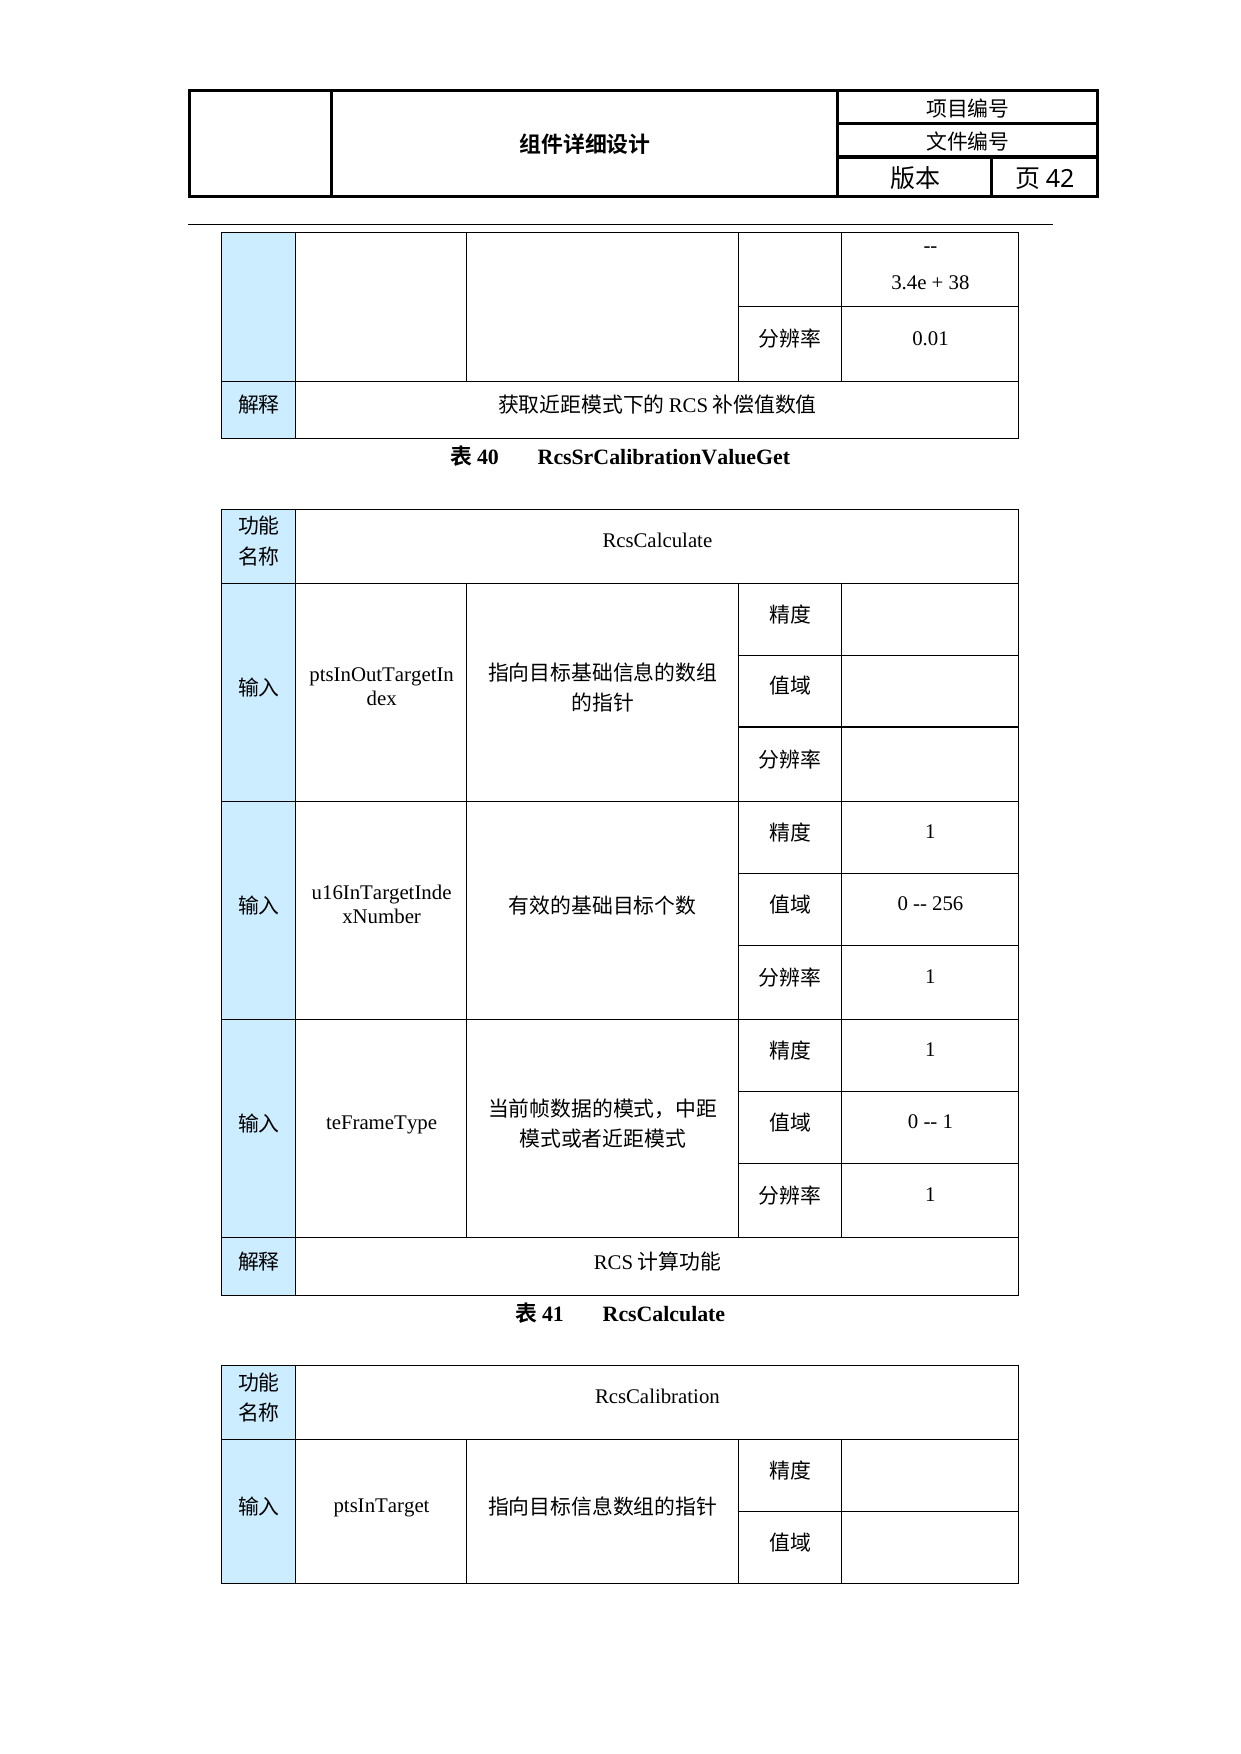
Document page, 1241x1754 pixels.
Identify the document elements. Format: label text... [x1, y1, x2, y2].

table_header 功能名称 [222, 1366, 295, 1439]
table_cell [842, 1512, 1018, 1583]
table_cell 值域 [739, 656, 841, 726]
table_header RcsCalculate [296, 510, 1018, 583]
table_cell 分辨率 [739, 946, 841, 1019]
text RcsSrCalibrationValueGet [187, 439, 1053, 471]
table_cell 获取近距模式下的RCS补偿值数值 [296, 382, 1018, 438]
table_cell 有效的基础目标个数 [467, 802, 738, 1019]
table_cell 0.01 [842, 307, 1018, 381]
table_cell 精度 [739, 1020, 841, 1091]
text RcsCalculate [187, 1296, 1053, 1328]
table_cell 指向目标信息数组的指针 [467, 1440, 738, 1583]
table_cell 当前帧数据的模式，中距模式或者近距模式 [467, 1020, 738, 1237]
table_cell ptsInTarget [296, 1440, 466, 1583]
table_cell 1 [842, 946, 1018, 1019]
table_cell 输入 [222, 802, 295, 1019]
table_cell 精度 [739, 1440, 841, 1511]
table_cell [842, 1440, 1018, 1511]
table_cell 解释 [222, 1238, 295, 1295]
table_cell 分辨率 [739, 1164, 841, 1237]
table_cell u16InTargetIndexNumber [296, 802, 466, 1019]
table_cell 输入 [222, 584, 295, 801]
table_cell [842, 233, 1018, 306]
table_cell 值域 [739, 233, 841, 306]
table_cell teFrameType [296, 1020, 466, 1237]
table_header 功能名称 [222, 510, 295, 583]
table_cell 值域 [739, 1512, 841, 1583]
table_cell ptsInOutTargetIndex [296, 584, 466, 801]
table_cell 指向目标基础信息的数组的指针 [467, 584, 738, 801]
table_cell 解释 [222, 382, 295, 438]
table_header RcsCalibration [296, 1366, 1018, 1439]
table_cell RCS计算功能 [296, 1238, 1018, 1295]
table_cell 输入 [222, 1020, 295, 1237]
table_cell [842, 728, 1018, 801]
table_cell 值域 [739, 1092, 841, 1163]
table_cell 值域 [739, 874, 841, 944]
table_cell 输入 [222, 1440, 295, 1583]
table_cell [842, 584, 1018, 654]
table_cell 分辨率 [739, 307, 841, 381]
table_cell [842, 656, 1018, 726]
table_cell 精度 [739, 802, 841, 873]
table_cell 1 [842, 1164, 1018, 1237]
table_cell 0 -- 256 [842, 874, 1018, 944]
table_cell 1 [842, 802, 1018, 873]
table_cell 0 -- 1 [842, 1092, 1018, 1163]
table_cell 1 [842, 1020, 1018, 1091]
table_cell 分辨率 [739, 728, 841, 801]
table_cell 精度 [739, 584, 841, 654]
